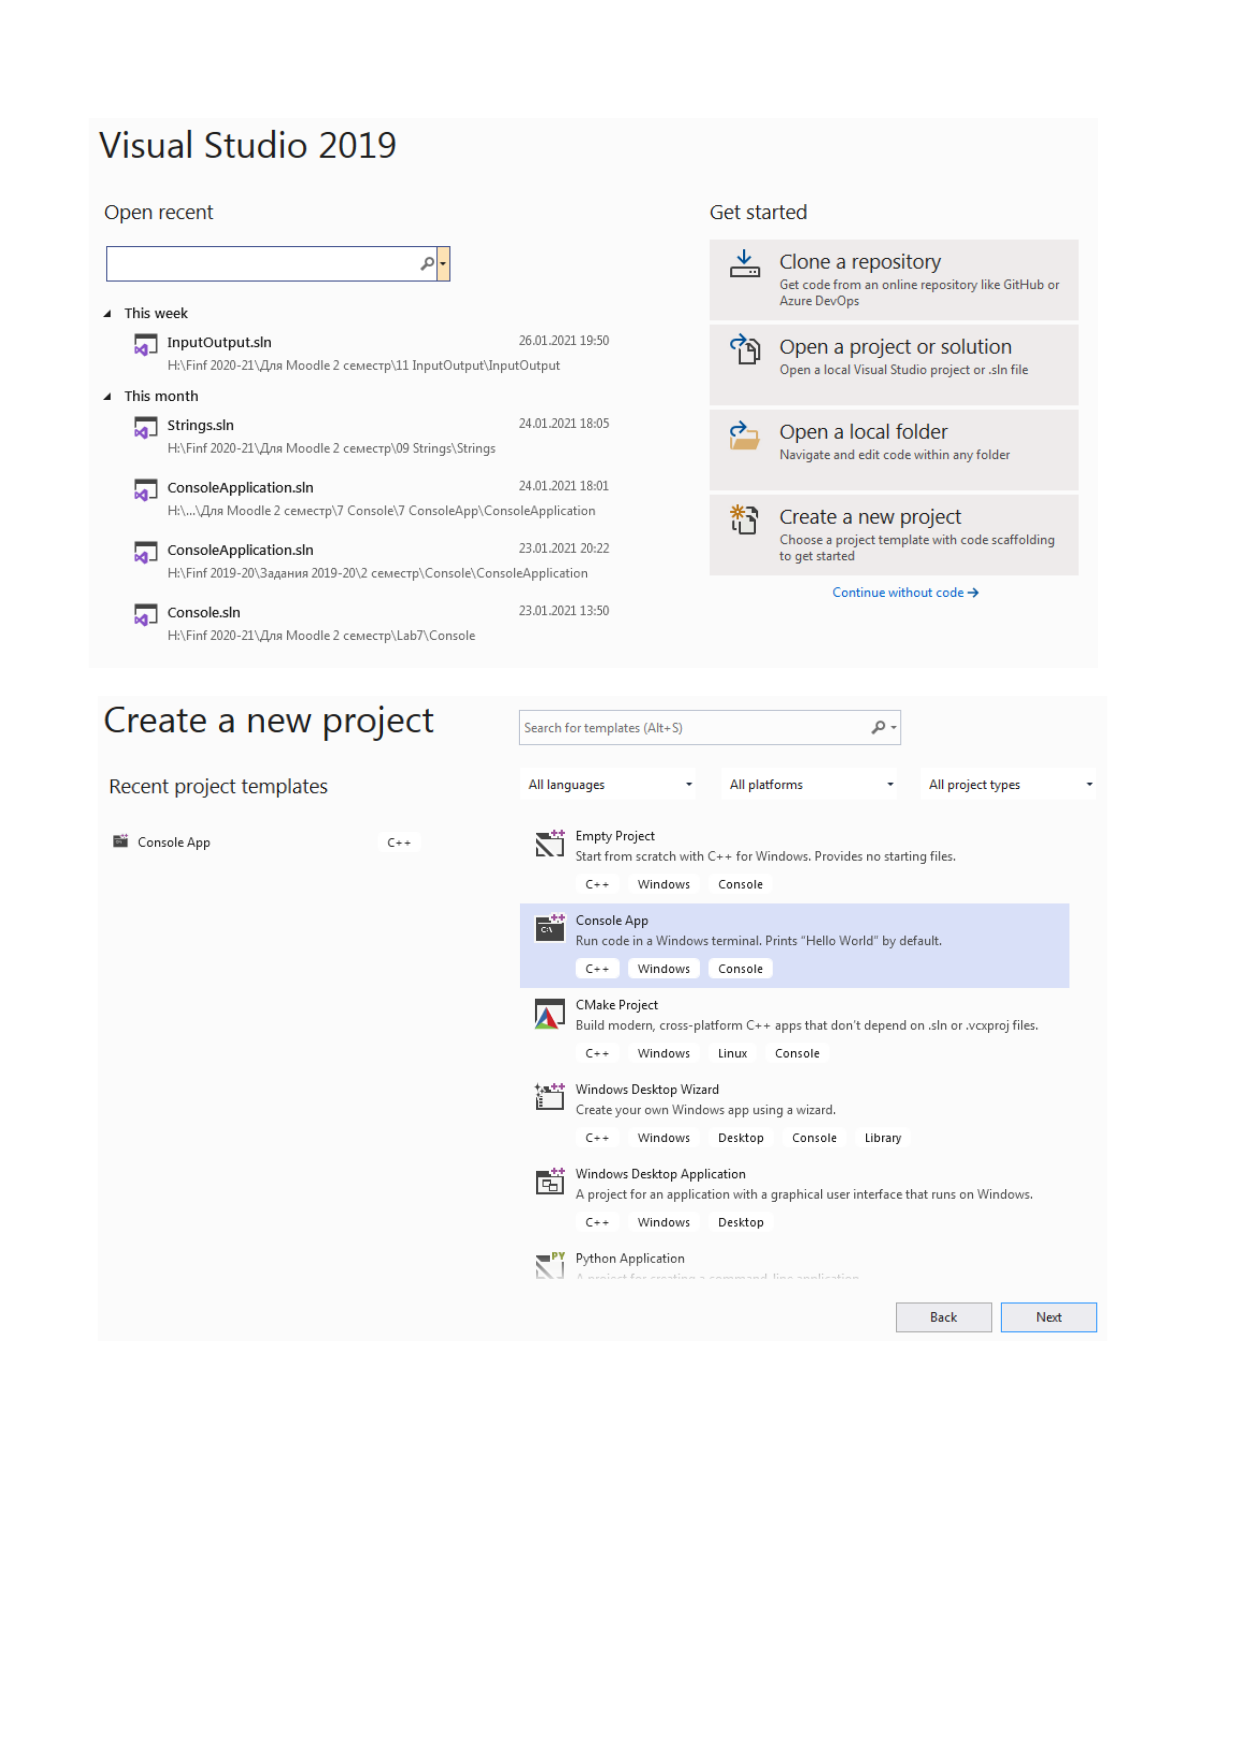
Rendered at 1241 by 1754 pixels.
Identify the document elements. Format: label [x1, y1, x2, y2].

picture [88, 118, 1098, 668]
picture [97, 696, 1108, 1341]
